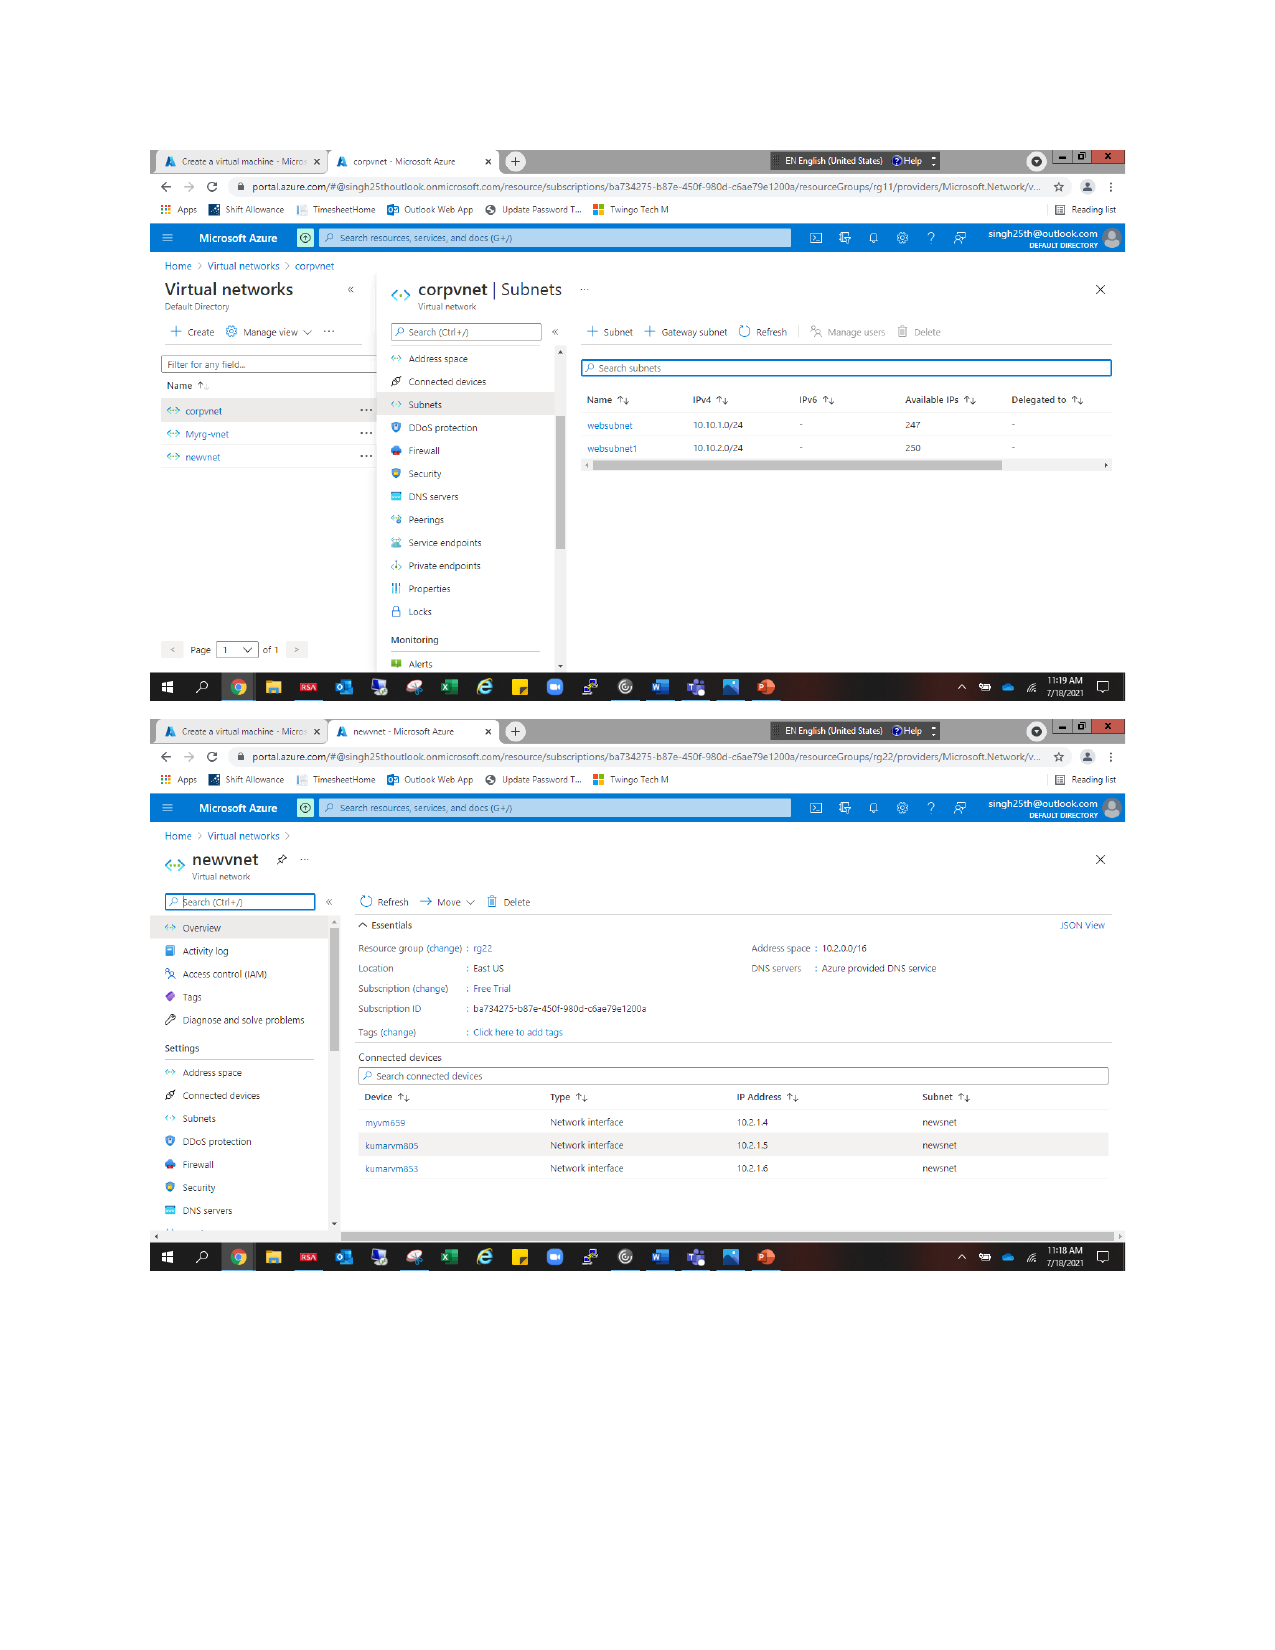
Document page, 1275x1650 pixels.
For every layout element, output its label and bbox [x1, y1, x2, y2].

picture [150, 719, 1125, 1271]
picture [150, 150, 1125, 701]
